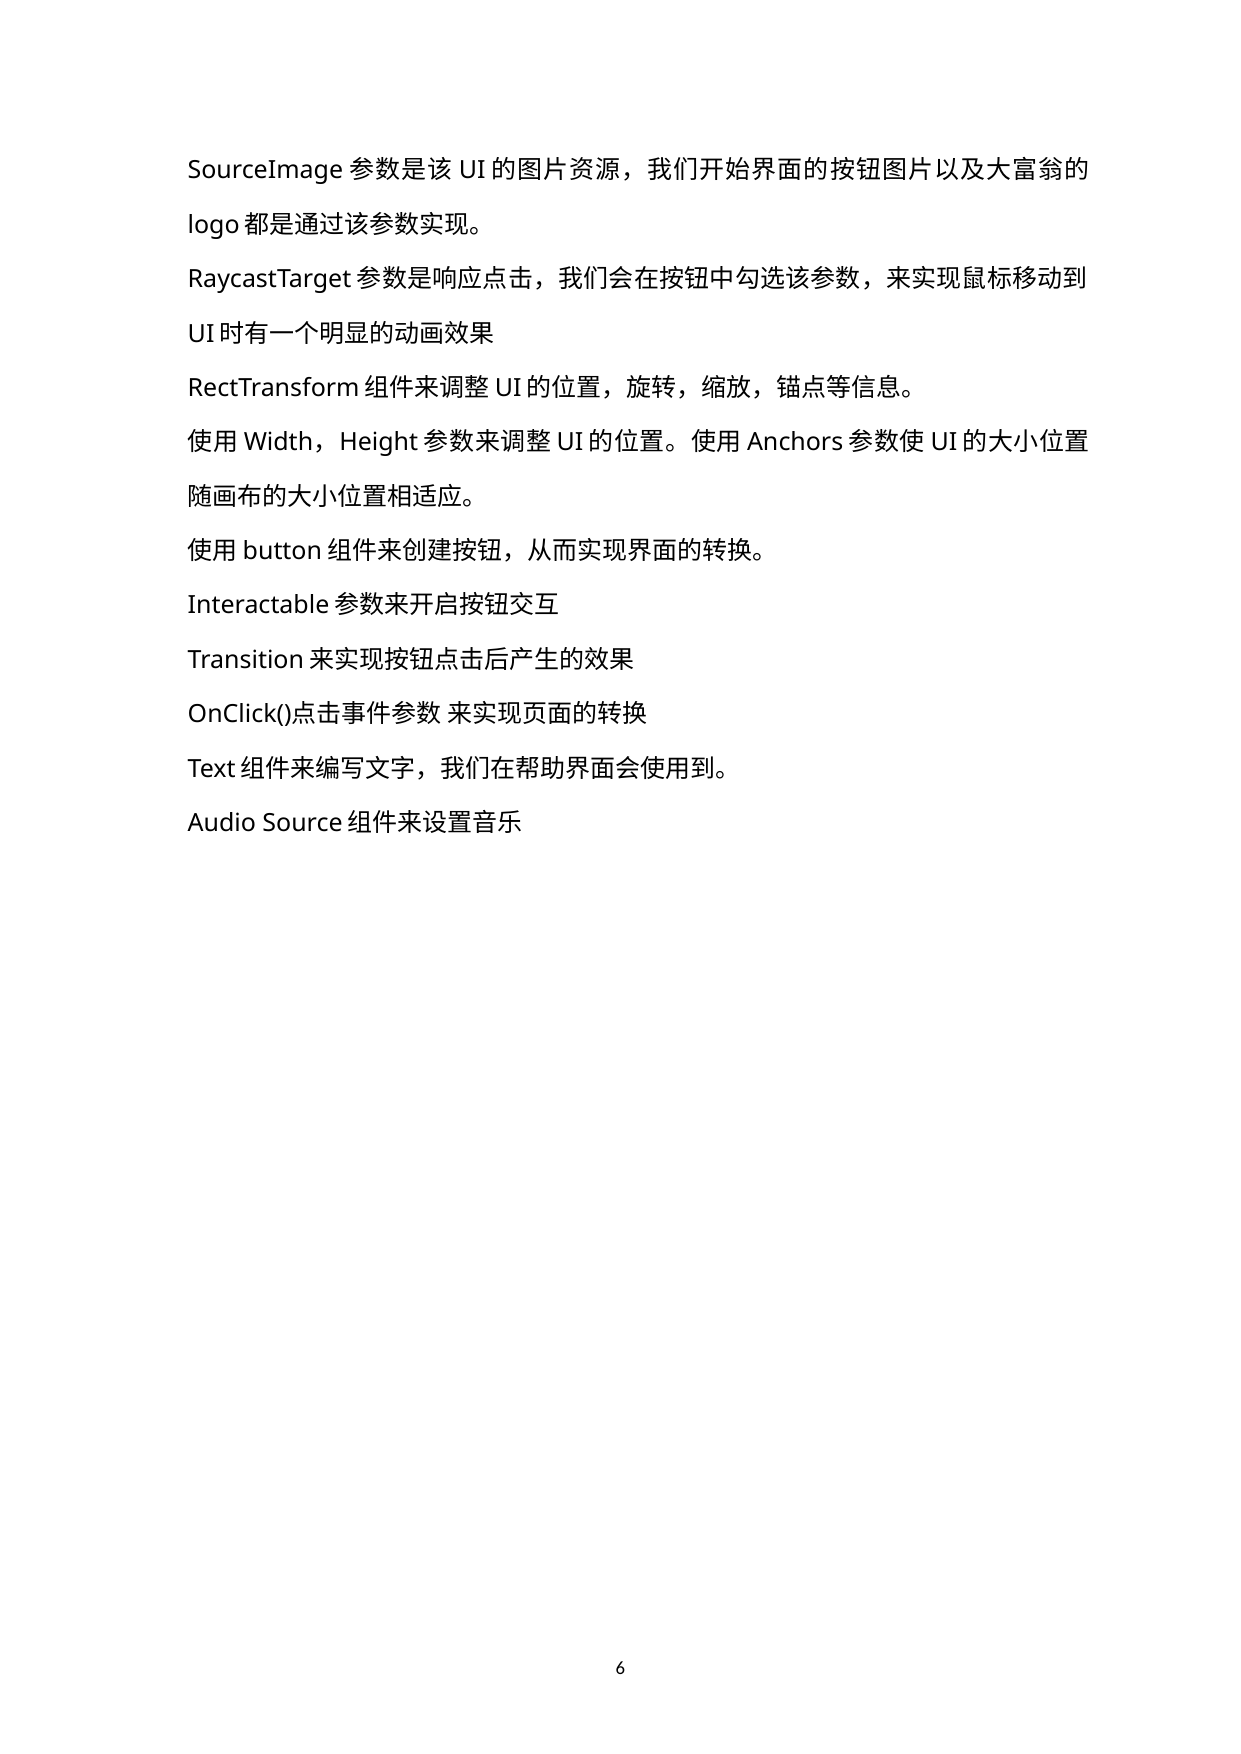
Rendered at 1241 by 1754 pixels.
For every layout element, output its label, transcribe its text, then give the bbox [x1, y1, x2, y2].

text 使用button组件来创建按钮，从而实现界面的转换。 [187, 531, 1090, 567]
text SourceImage参数是该UI的图片资源，我们开始界面的按钮图片以及大富翁的logo都是通过该参数实现。 [187, 150, 1090, 241]
text Audio Source组件来设置音乐 [187, 802, 1090, 839]
text 使用Width，Height参数来调整UI的位置。使用Anchors参数使UI的大小位置随画布的大小位置相适应。 [187, 422, 1090, 512]
text OnClick()点击事件参数 来实现页面的转换 [187, 694, 1090, 730]
text Transition来实现按钮点击后产生的效果 [187, 639, 1090, 676]
text Interactable参数来开启按钮交互 [187, 585, 1090, 621]
text RectTransform组件来调整UI的位置，旋转，缩放，锚点等信息。 [187, 367, 1090, 404]
text RaycastTarget参数是响应点击，我们会在按钮中勾选该参数，来实现鼠标移动到UI时有一个明显的动画效果 [187, 259, 1090, 349]
text Text组件来编写文字，我们在帮助界面会使用到。 [187, 748, 1090, 784]
